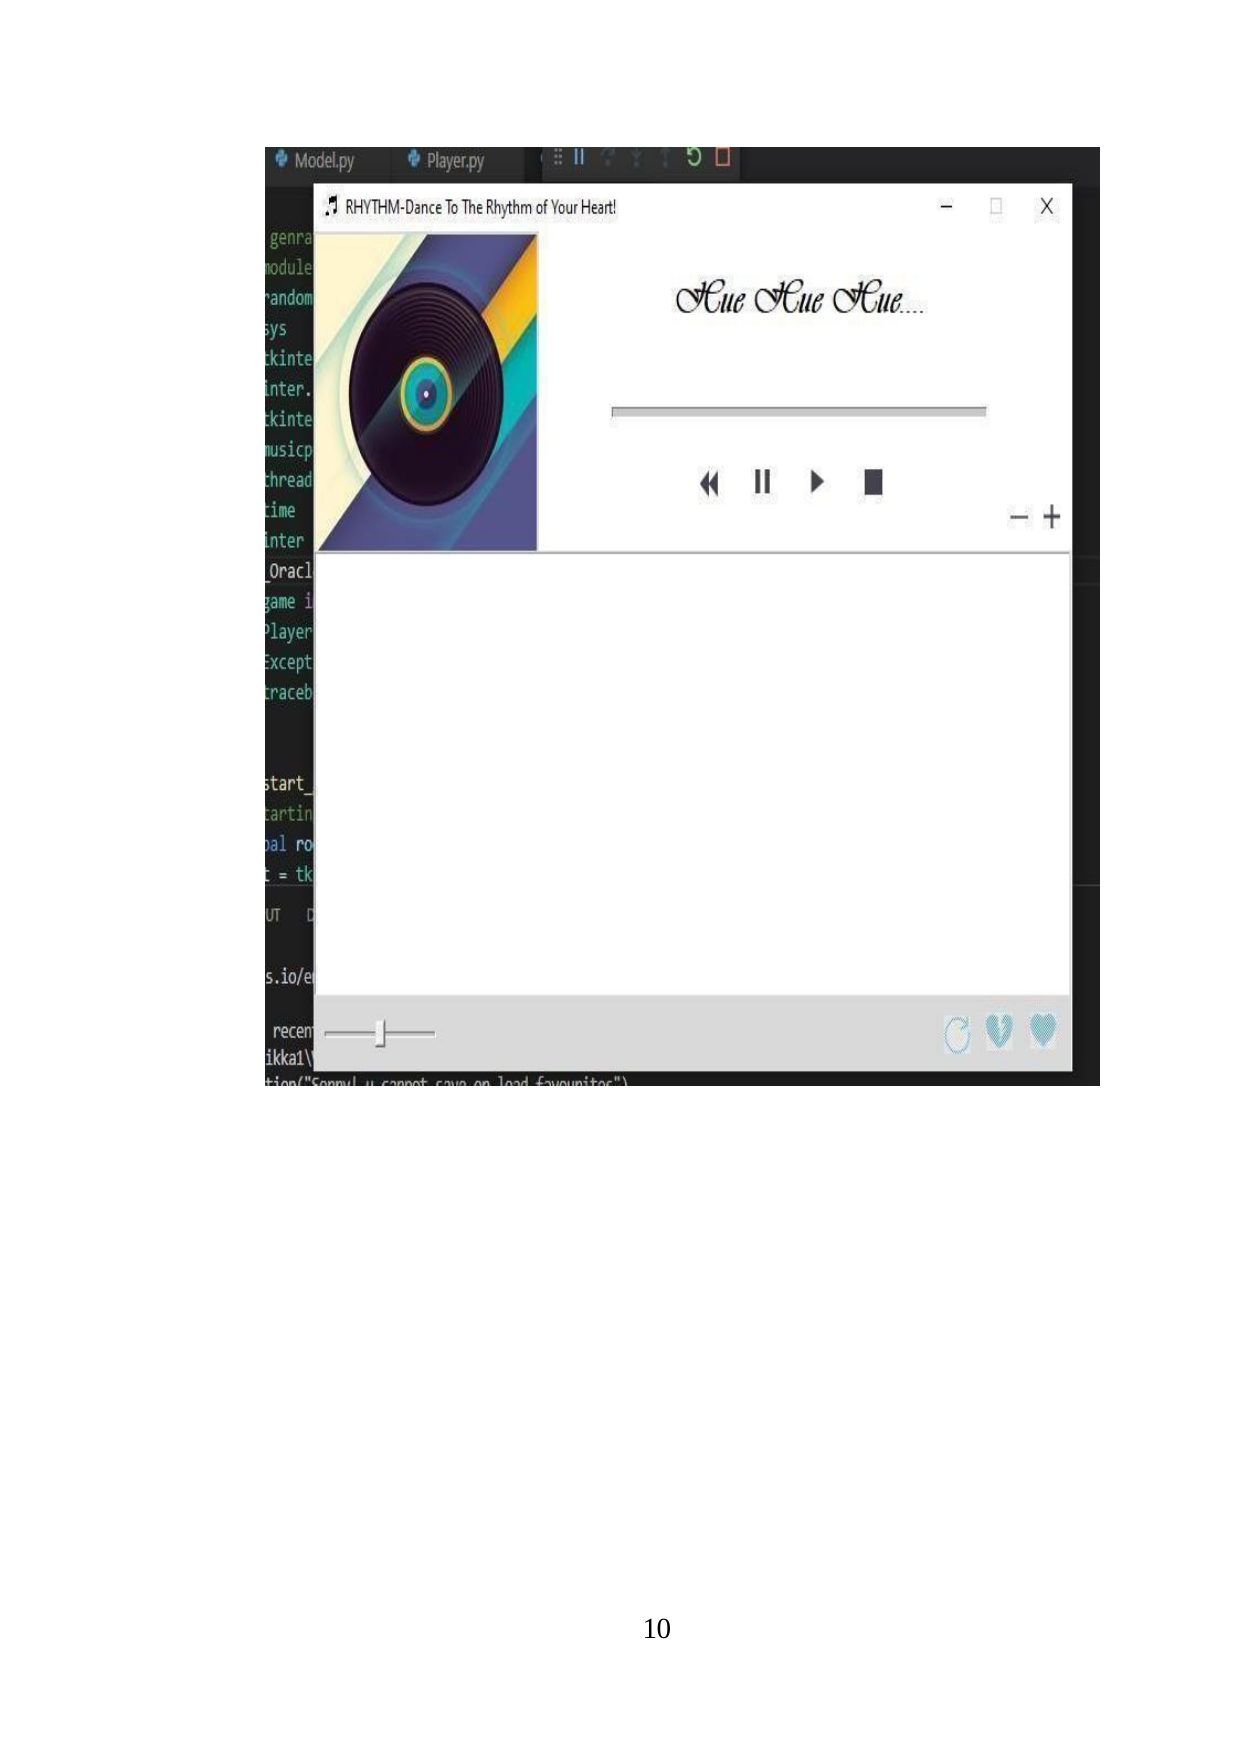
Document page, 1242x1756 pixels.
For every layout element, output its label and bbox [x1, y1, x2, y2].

picture [265, 147, 1100, 1086]
